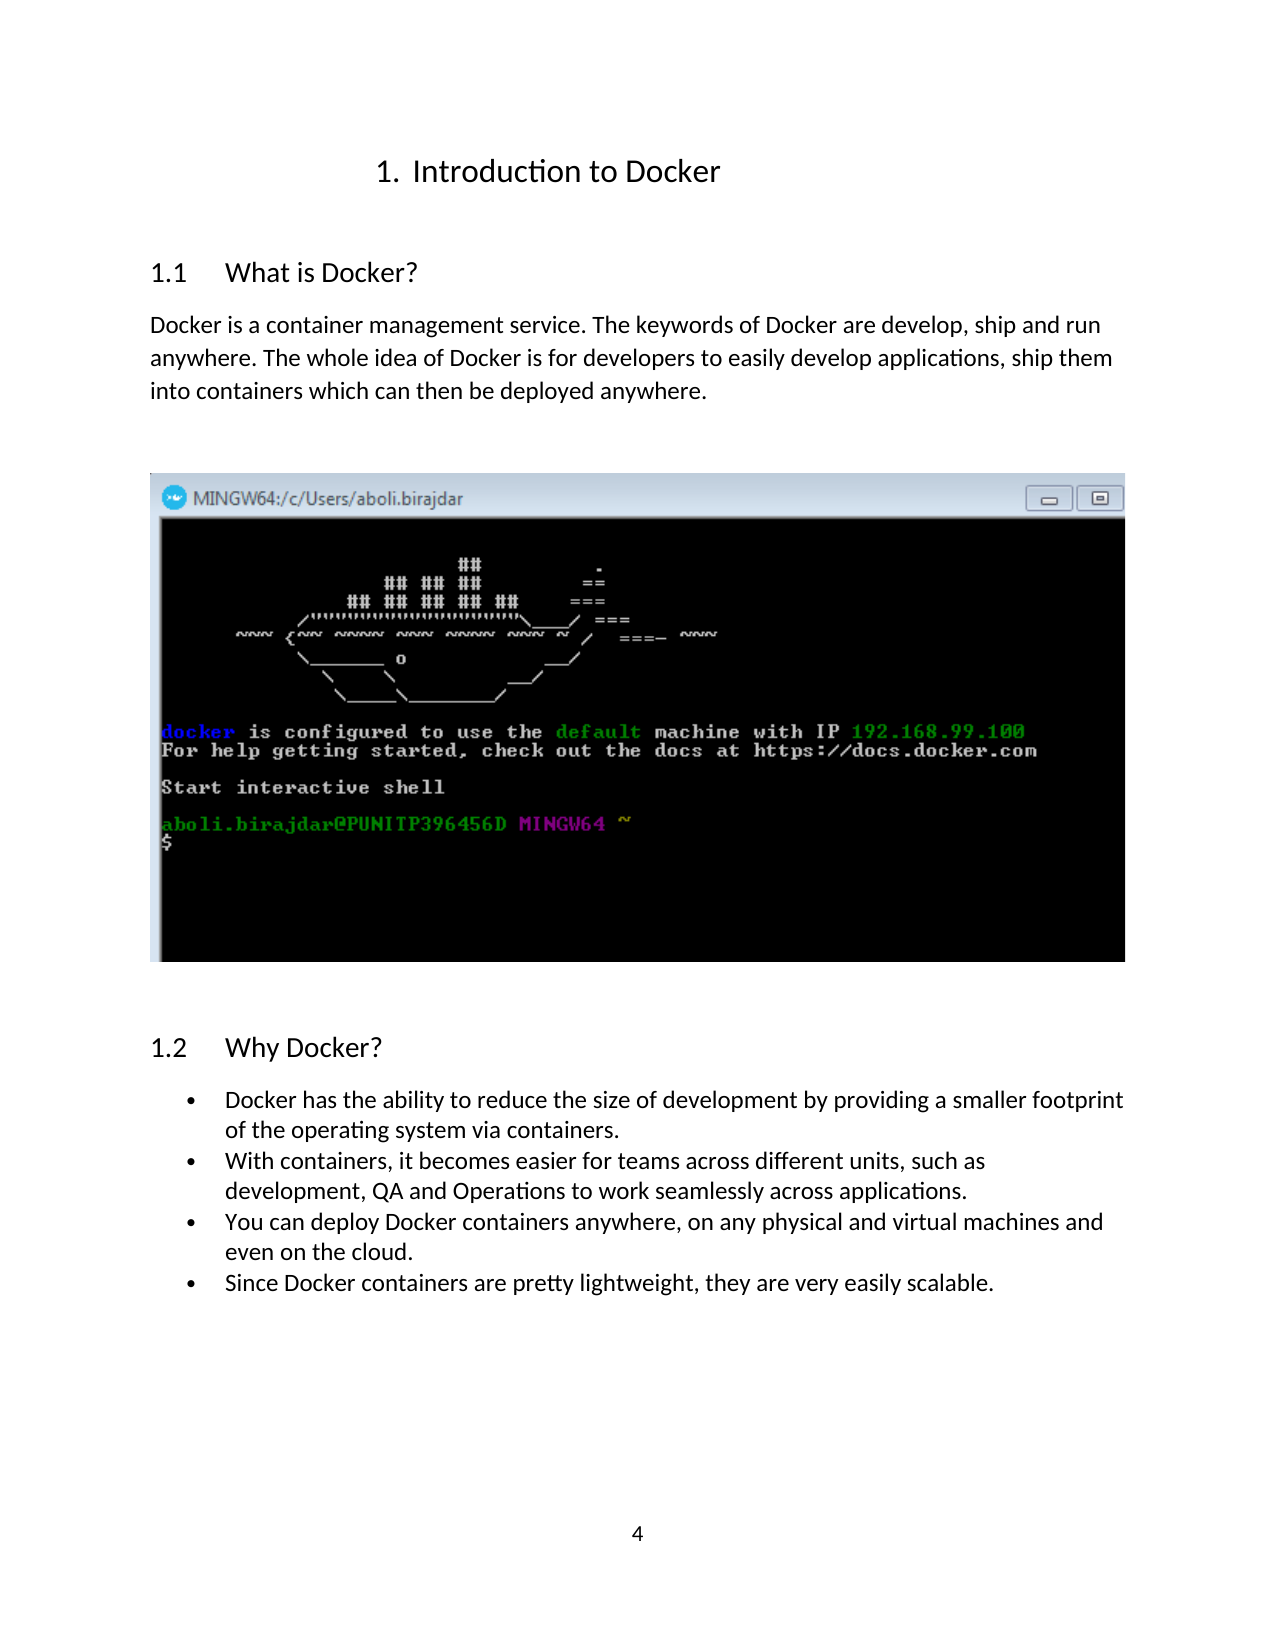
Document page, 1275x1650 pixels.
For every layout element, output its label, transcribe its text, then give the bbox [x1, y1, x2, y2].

list With containers, it becomes easier for teams across different units, such as development, QA and Operations to work seamlessly across applications. [187, 1145, 1125, 1206]
text 1.2 Why Docker? [150, 1029, 1125, 1064]
text Docker is a container management service. The keywords of Docker are develop, ship and run anywhere. The whole idea of Docker is for developers to easily develop applications, ship them into containers which can then be deployed anywhere. [150, 310, 1125, 406]
text 1.1 What is Docker? [150, 254, 1125, 290]
list Docker has the ability to reduce the size of development by providing a smaller footprint of the operating system via containers. [187, 1084, 1125, 1145]
picture [150, 473, 1125, 962]
list Since Docker containers are pretty lightweight, they are very easily scalable. [187, 1267, 1125, 1297]
list You can deploy Docker containers anywhere, on any physical and virtual machines and even on the cloud. [187, 1206, 1125, 1267]
list Introduction to Docker [375, 150, 1125, 191]
